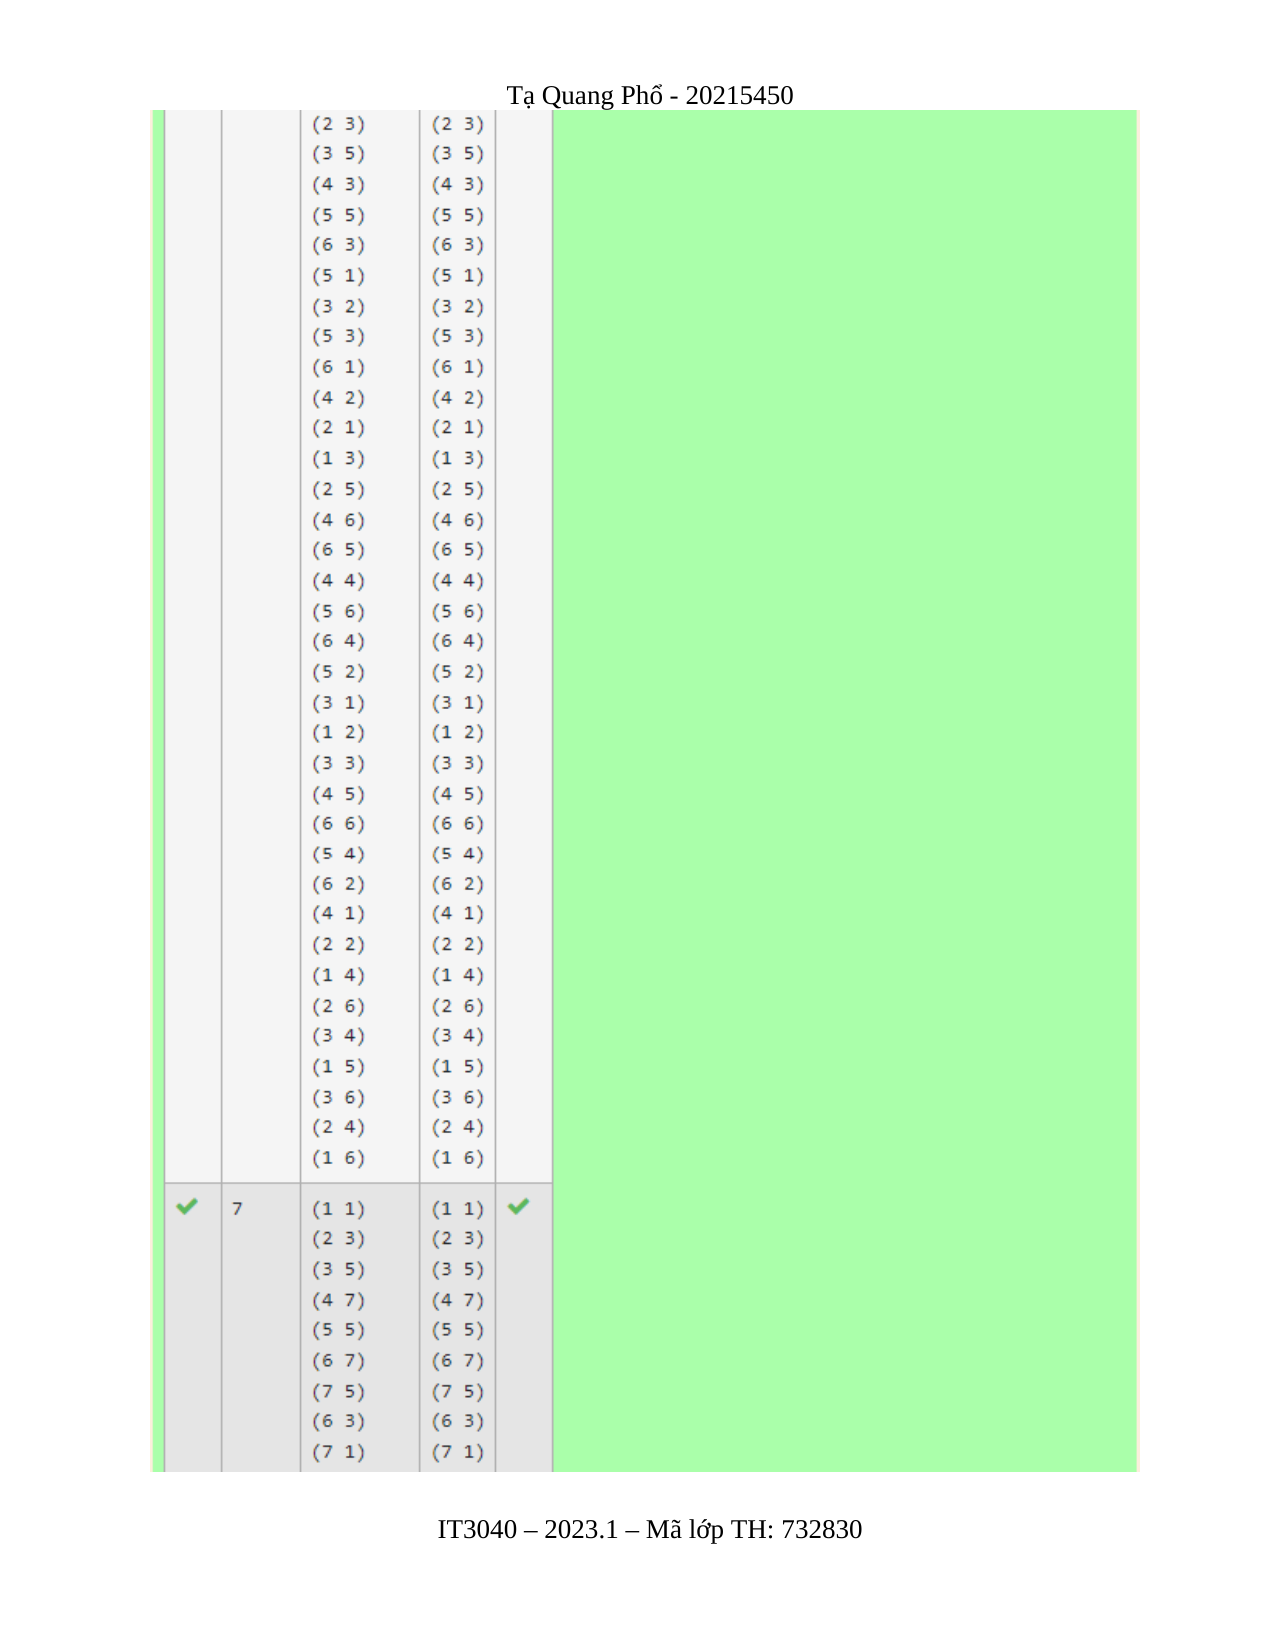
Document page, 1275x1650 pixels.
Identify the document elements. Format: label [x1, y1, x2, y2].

picture [150, 110, 1140, 1472]
